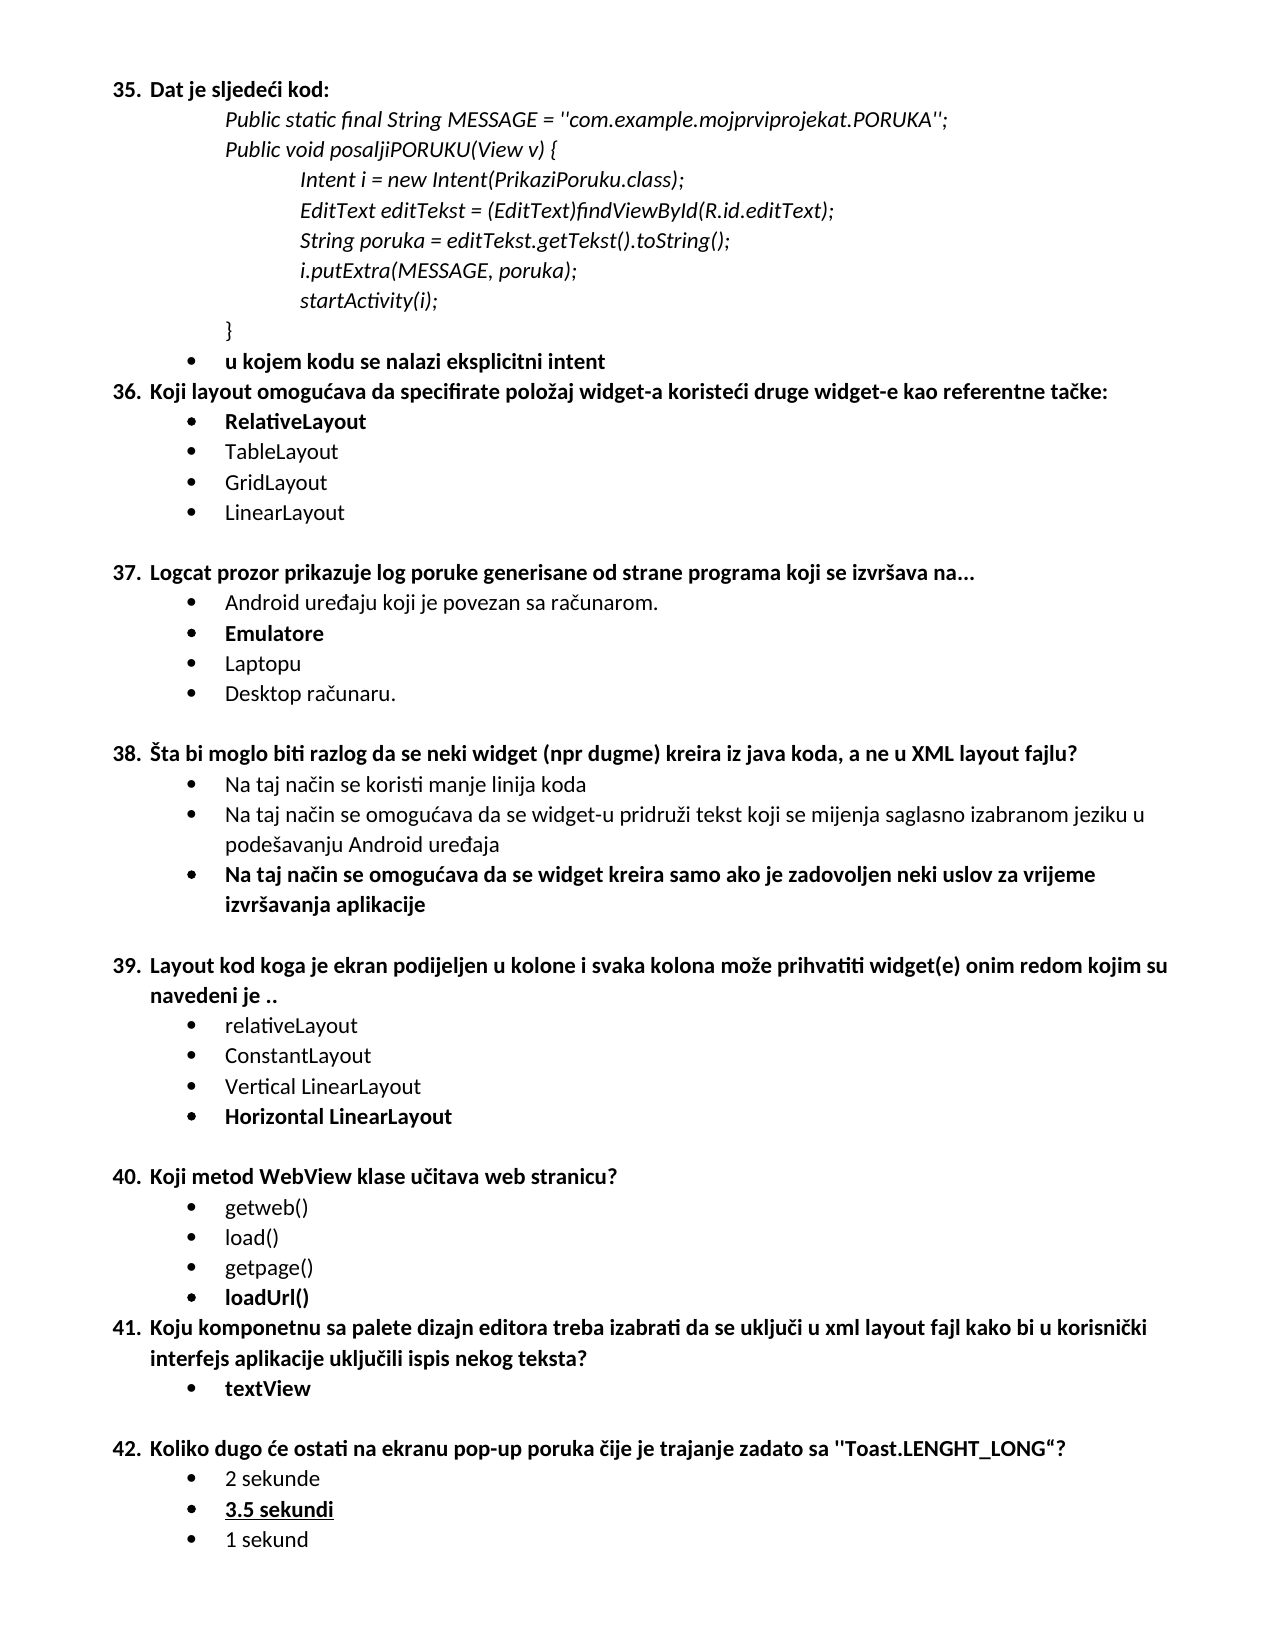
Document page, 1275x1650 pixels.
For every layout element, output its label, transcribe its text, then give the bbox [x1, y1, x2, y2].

list Public void posaljiPORUKU(View v) { [225, 135, 1200, 163]
list Logcat prozor prikazuje log poruke generisane od strane programa koji se izvršava na... [112, 558, 1200, 586]
list Layout kod koga je ekran podijeljen u kolone i svaka kolona može prihvatiti widget(e) onim redom kojim su navedeni je .. [112, 951, 1200, 1009]
list LinearLayout [187, 498, 1200, 526]
list Šta bi moglo biti razlog da se neki widget (npr dugme) kreira iz java koda, a ne u XML layout fajlu? [112, 739, 1200, 768]
list 1 sekund [187, 1525, 1200, 1553]
list i.putExtra(MESSAGE, poruka); [225, 256, 1200, 284]
list TableLayout [187, 437, 1200, 466]
list startActivity(i); [225, 286, 1200, 314]
list Intent i = new Intent(PrikaziPoruku.class); [225, 166, 1200, 194]
list Koliko dugo će ostati na ekranu pop-up poruka čije je trajanje zadato sa ''Toast.LENGHT_LONG“? [112, 1434, 1200, 1462]
list ConstantLayout [187, 1042, 1200, 1070]
list Koji metod WebView klase učitava web stranicu? [112, 1162, 1200, 1191]
list Vertical LinearLayout [187, 1072, 1200, 1100]
list RelativeLayout [187, 407, 1200, 435]
list Na taj način se koristi manje linija koda [187, 770, 1200, 798]
list load() [187, 1223, 1200, 1251]
list u kojem kodu se nalazi eksplicitni intent [187, 347, 1200, 375]
list EditText editTekst = (EditText)findViewById(R.id.editText); [225, 196, 1200, 224]
list Laptopu [187, 649, 1200, 677]
list Desktop računaru. [187, 679, 1200, 707]
list String poruka = editTekst.getTekst().toString(); [225, 226, 1200, 254]
list loadUrl() [187, 1283, 1200, 1311]
list relativeLayout [187, 1011, 1200, 1039]
list GridLayout [187, 468, 1200, 496]
list Horizontal LinearLayout [187, 1102, 1200, 1130]
list textView [187, 1374, 1200, 1402]
list Na taj način se omogućava da se widget kreira samo ako je zadovoljen neki uslov za vrijeme izvršavanja aplikacije [187, 860, 1200, 919]
list Na taj način se omogućava da se widget-u pridruži tekst koji se mijenja saglasno izabranom jeziku u podešavanju Android uređaja [187, 800, 1200, 858]
list Koju komponetnu sa palete dizajn editora treba izabrati da se uključi u xml layout fajl kako bi u korisnički interfejs aplikacije uključili ispis nekog teksta? [112, 1313, 1200, 1372]
text } [75, 317, 1200, 345]
list Android uređaju koji je povezan sa računarom. [187, 588, 1200, 617]
list 2 sekunde [187, 1464, 1200, 1493]
list Public static final String MESSAGE = ''com.example.mojprviprojekat.PORUKA''; [225, 105, 1200, 133]
list getweb() [187, 1193, 1200, 1221]
list Koji layout omogućava da specifirate položaj widget-a koristeći druge widget-e kao referentne tačke: [112, 377, 1200, 405]
list getpage() [187, 1253, 1200, 1281]
list Emulatore [187, 619, 1200, 647]
list 3.5 sekundi [187, 1495, 1200, 1523]
list Dat je sljedeći kod: [112, 75, 1200, 103]
